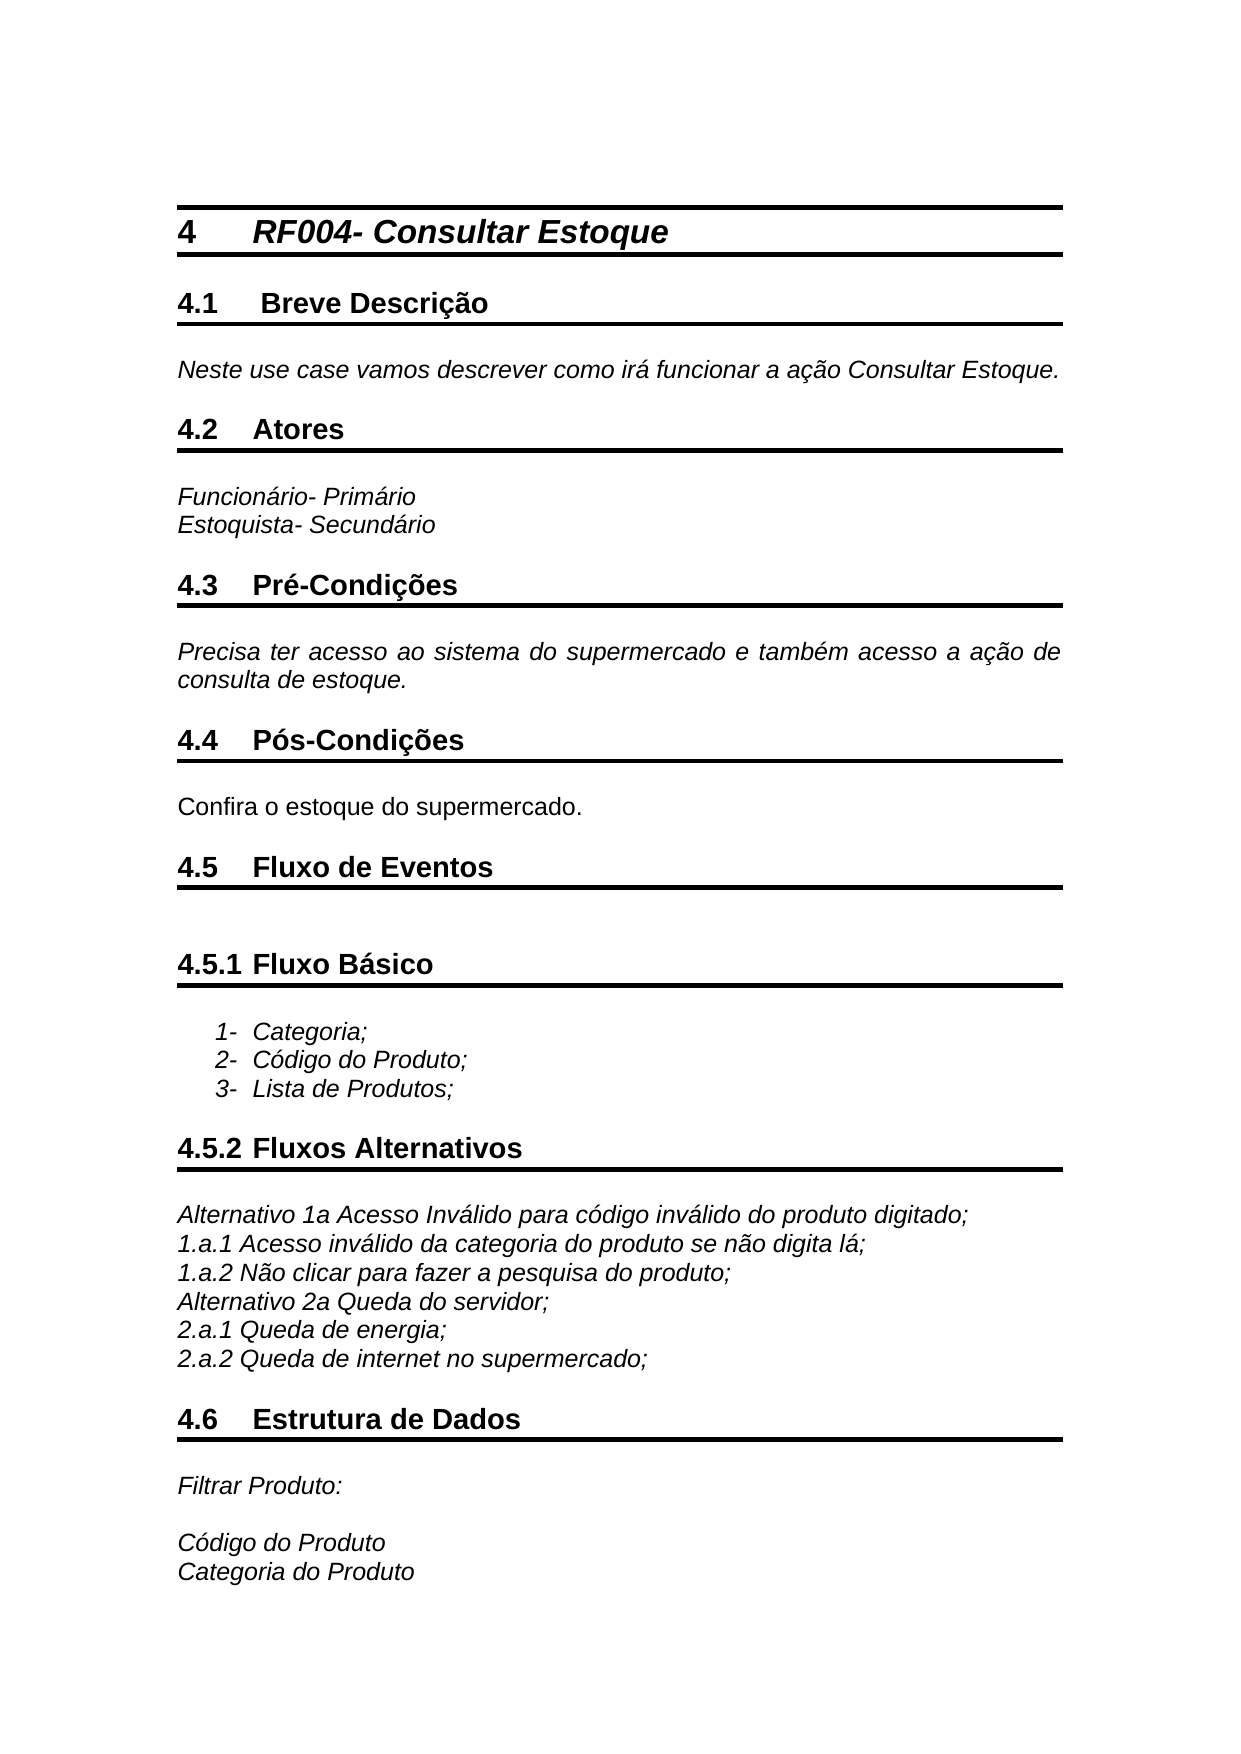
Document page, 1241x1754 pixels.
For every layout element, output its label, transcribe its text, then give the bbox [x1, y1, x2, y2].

text Categoria do Produto [177, 1557, 1063, 1586]
text 2.a.1 Queda de energia; [177, 1316, 1063, 1344]
text Alternativo 2a Queda do servidor; [177, 1287, 1063, 1316]
text Código do Produto [177, 1528, 1063, 1557]
text 1.a.2 Não clicar para fazer a pesquisa do produto; [177, 1258, 1063, 1287]
subtitle Estrutura de Dados [177, 1402, 1063, 1437]
subtitle Atores [177, 412, 1063, 448]
text Funcionário- Primário [177, 481, 1063, 510]
subtitle Pré-Condições [177, 568, 1063, 603]
subtitle Pós-Condições [177, 723, 1063, 759]
text Confira o estoque do supermercado. [177, 792, 1063, 821]
text Precisa ter acesso ao sistema do supermercado e também acesso a ação de consulta de estoque. [177, 637, 1063, 694]
text Estoquista- Secundário [177, 510, 1063, 539]
text 1.a.1 Acesso inválido da categoria do produto se não digita lá; [177, 1229, 1063, 1258]
subtitle Fluxos Alternativos [177, 1131, 1063, 1167]
subtitle Fluxo de Eventos [177, 849, 1063, 885]
text 2.a.2 Queda de internet no supermercado; [177, 1344, 1063, 1373]
subtitle RF004- Consultar Estoque [177, 210, 1063, 252]
list Lista de Produtos; [215, 1074, 1063, 1103]
text Filtrar Produto: [177, 1471, 1063, 1499]
list Categoria; [215, 1016, 1063, 1045]
list Código do Produto; [215, 1045, 1063, 1074]
text Alternativo 1a Acesso Inválido para código inválido do produto digitado; [177, 1201, 1063, 1229]
subtitle Breve Descrição [177, 286, 1063, 322]
subtitle Fluxo Básico [177, 947, 1063, 983]
text Neste use case vamos descrever como irá funcionar a ação Consultar Estoque. [177, 355, 1063, 384]
